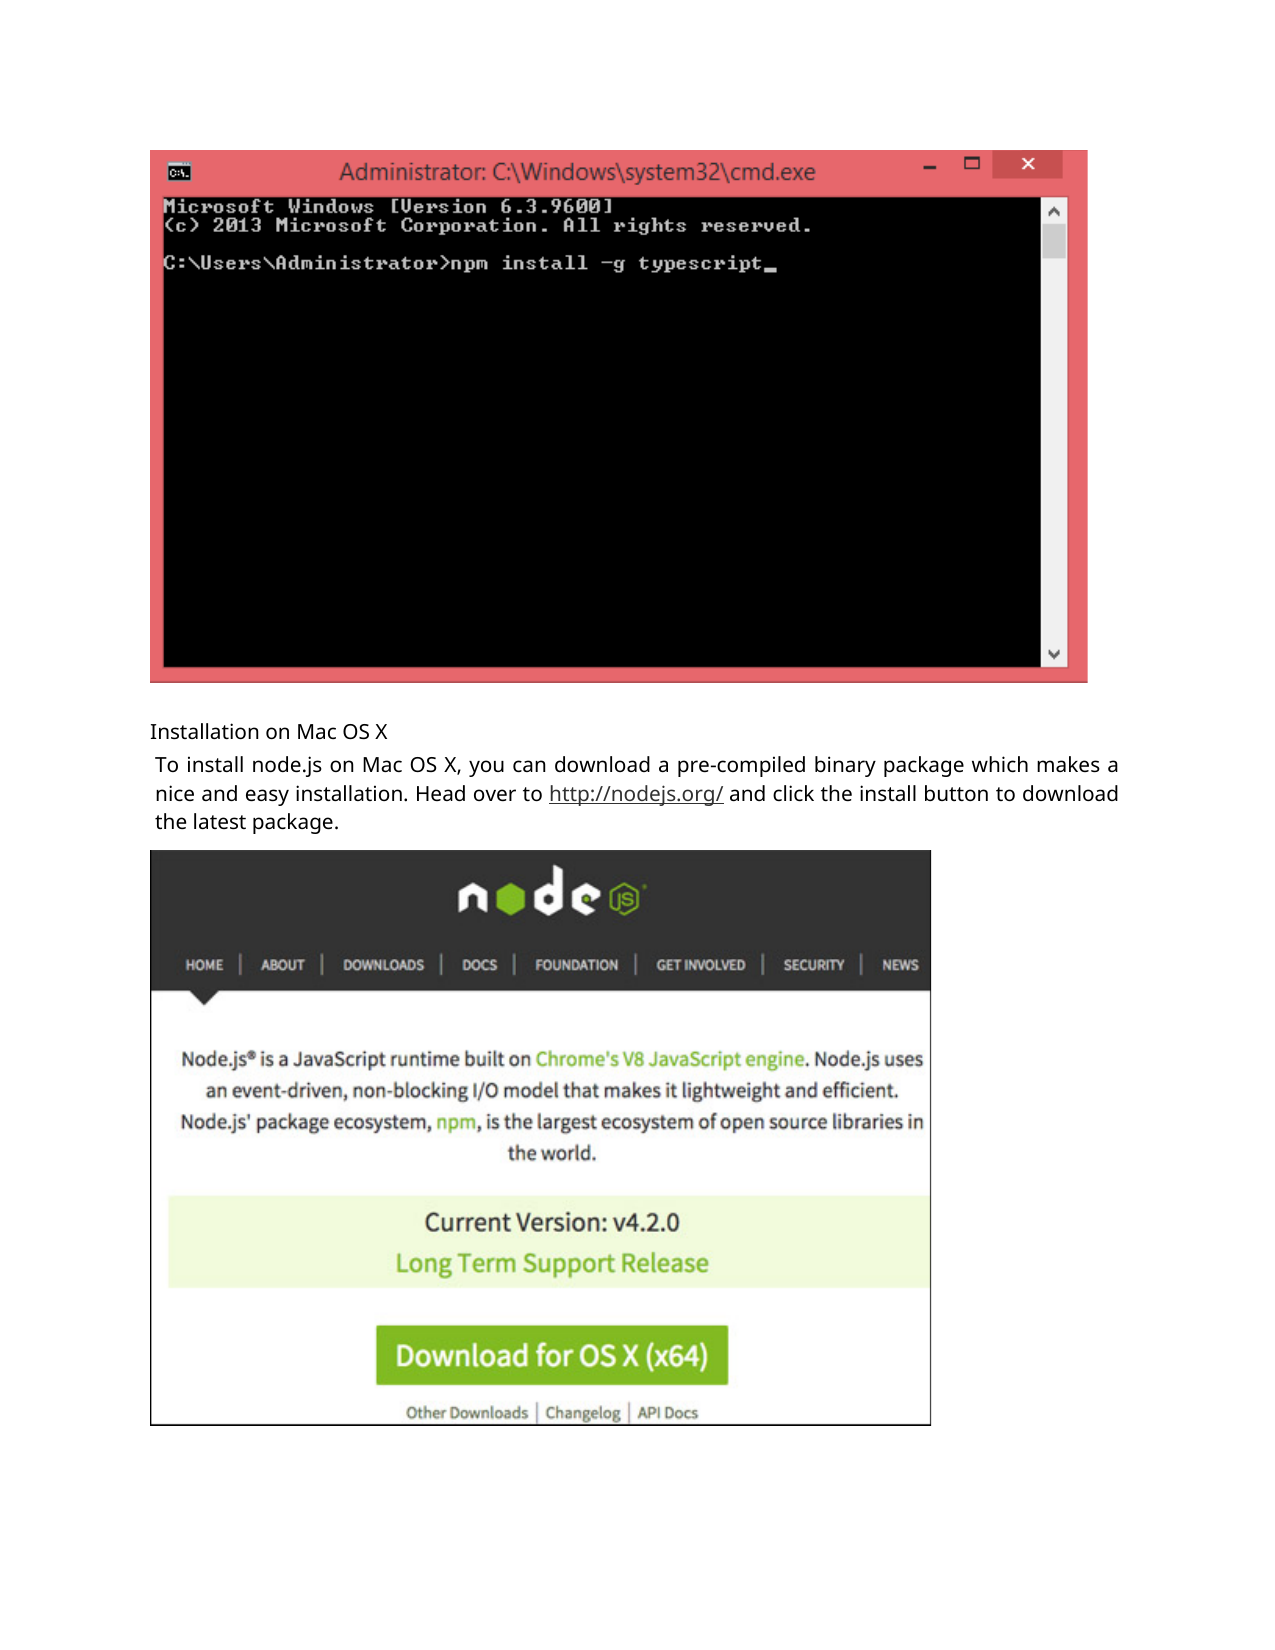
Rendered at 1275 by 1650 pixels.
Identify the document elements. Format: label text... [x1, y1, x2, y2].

text To install node.js on Mac OS X, you can download a pre-compiled binary package which makes a nice and easy installation. Head over to http://nodejs.org/ and click the install button to download the latest package. [155, 750, 1120, 836]
picture [150, 150, 1088, 683]
picture [150, 850, 932, 1426]
subtitle Installation on Mac OS X [150, 708, 1120, 745]
